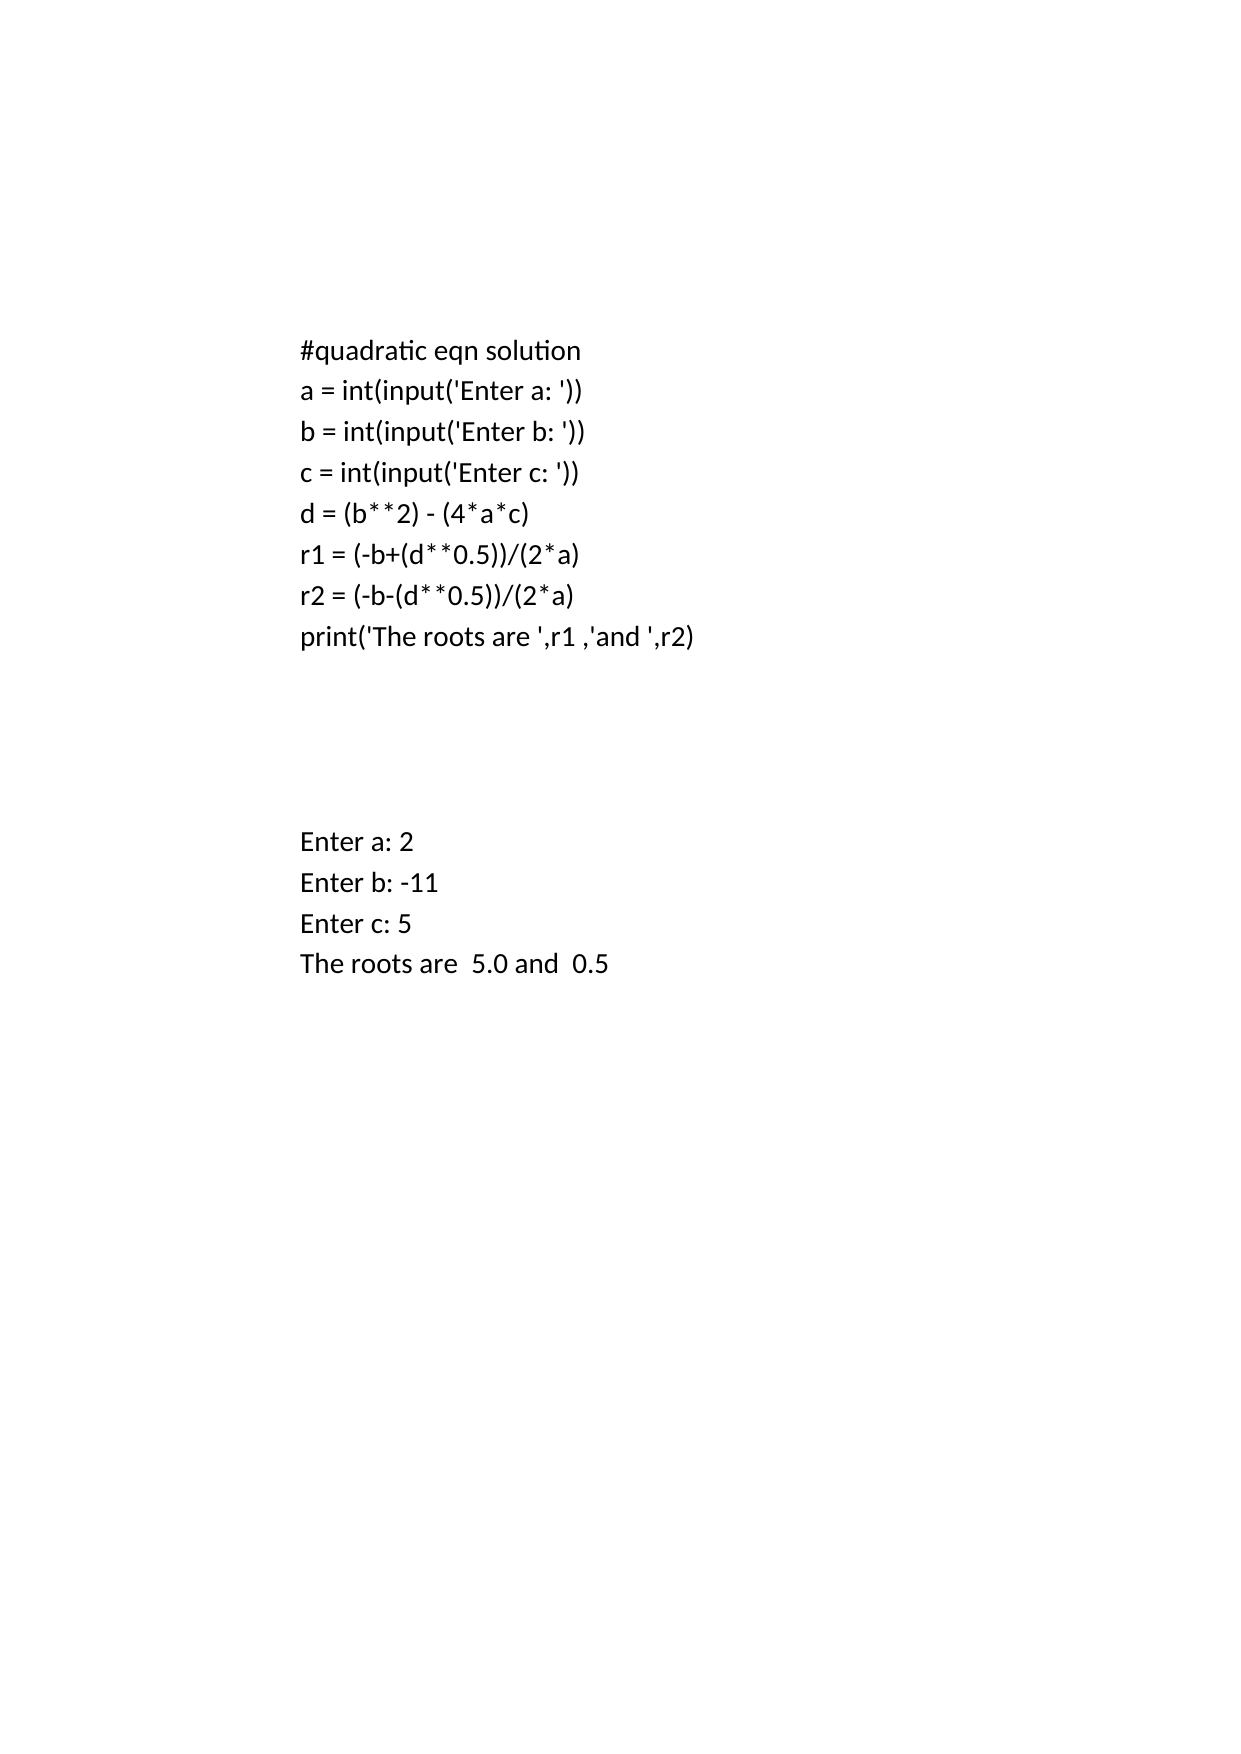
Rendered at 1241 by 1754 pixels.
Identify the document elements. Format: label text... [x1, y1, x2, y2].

text Enter b: -11 [300, 864, 940, 899]
text b = int(input('Enter b: ')) [300, 413, 940, 449]
text d = (b**2) - (4*a*c) [300, 495, 940, 531]
text r1 = (-b+(d**0.5))/(2*a) [300, 536, 940, 572]
text The roots are 5.0 and 0.5 [300, 946, 940, 981]
text a = int(input('Enter a: ')) [300, 372, 940, 408]
text Enter a: 2 [300, 823, 940, 858]
text print('The roots are ',r1 ,'and ',r2) [300, 618, 940, 654]
text r2 = (-b-(d**0.5))/(2*a) [300, 577, 940, 613]
text #quadratic eqn solution [300, 332, 940, 367]
text Enter c: 5 [300, 905, 940, 940]
text c = int(input('Enter c: ')) [300, 454, 940, 490]
